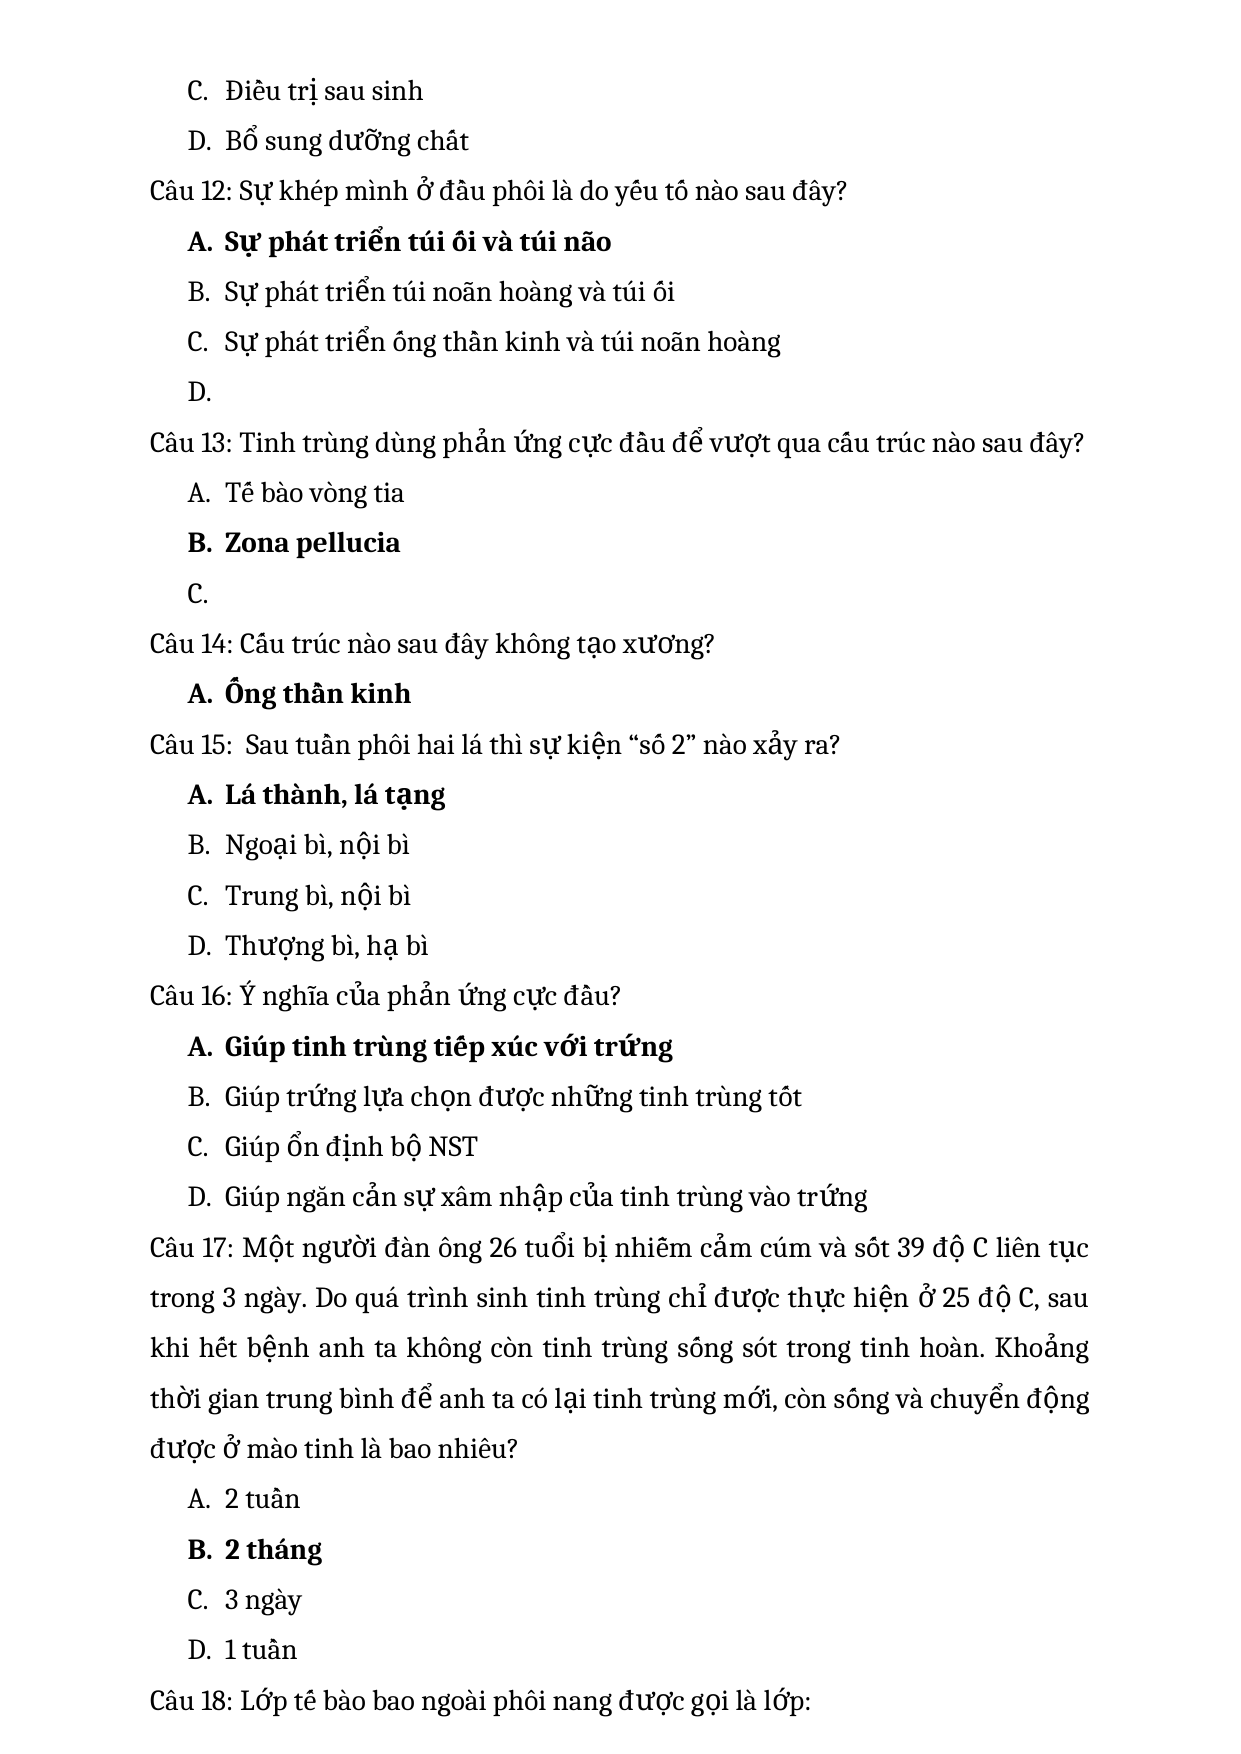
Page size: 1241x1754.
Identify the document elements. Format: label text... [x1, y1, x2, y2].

list Tế bào vòng tia [187, 476, 1090, 510]
list Sự phát triển ống thần kinh và túi noãn hoàng [187, 325, 1090, 359]
list Ống thần kinh [187, 677, 1090, 711]
text Câu 15: Sau tuần phôi hai lá thì sự kiện “số 2” nào xảy ra? [150, 728, 1090, 761]
list Bổ sung dưỡng chất [187, 124, 1090, 158]
list 1 tuần [187, 1633, 1090, 1667]
text Câu 12: Sự khép mình ở đầu phôi là do yếu tố nào sau đây? [150, 174, 1090, 208]
list Trung bì, nội bì [187, 879, 1090, 912]
list Thượng bì, hạ bì [187, 929, 1090, 963]
text Câu 18: Lớp tế bào bao ngoài phôi nang được gọi là lớp: [150, 1684, 1090, 1717]
list 2 tuần [187, 1482, 1090, 1516]
text Câu 17: Một người đàn ông 26 tuổi bị nhiễm cảm cúm và sốt 39 độ C liên tục trong 3 ngày. Do quá trình sinh tinh trùng chỉ được thực hiện ở 25 độ C, sau khi hết bệnh anh ta không còn tinh trùng sống sót trong tinh hoàn. Khoảng thời gian trung bình để anh ta có lại tinh trùng mới, còn sống và chuyển động được ở mào tinh là bao nhiêu? [150, 1231, 1090, 1466]
list Điều trị sau sinh [187, 74, 1090, 107]
list Giúp ngăn cản sự xâm nhập của tinh trùng vào trứng [187, 1181, 1090, 1214]
text Câu 13: Tinh trùng dùng phản ứng cực đầu để vượt qua cấu trúc nào sau đây? [150, 426, 1090, 459]
text Câu 14: Cấu trúc nào sau đây không tạo xương? [150, 627, 1090, 661]
list Giúp trứng lựa chọn được những tinh trùng tốt [187, 1080, 1090, 1113]
list Lá thành, lá tạng [187, 778, 1090, 812]
list Zona pellucia [187, 527, 1090, 560]
list Ngoại bì, nội bì [187, 828, 1090, 862]
list 3 ngày [187, 1583, 1090, 1617]
list Sự phát triển túi ối và túi não [187, 225, 1090, 258]
list 2 tháng [187, 1533, 1090, 1566]
list Giúp ổn định bộ NST [187, 1130, 1090, 1164]
list Giúp tinh trùng tiếp xúc với trứng [187, 1030, 1090, 1063]
text Câu 16: Ý nghĩa của phản ứng cực đầu? [150, 979, 1090, 1013]
list Sự phát triển túi noãn hoàng và túi ối [187, 275, 1090, 308]
